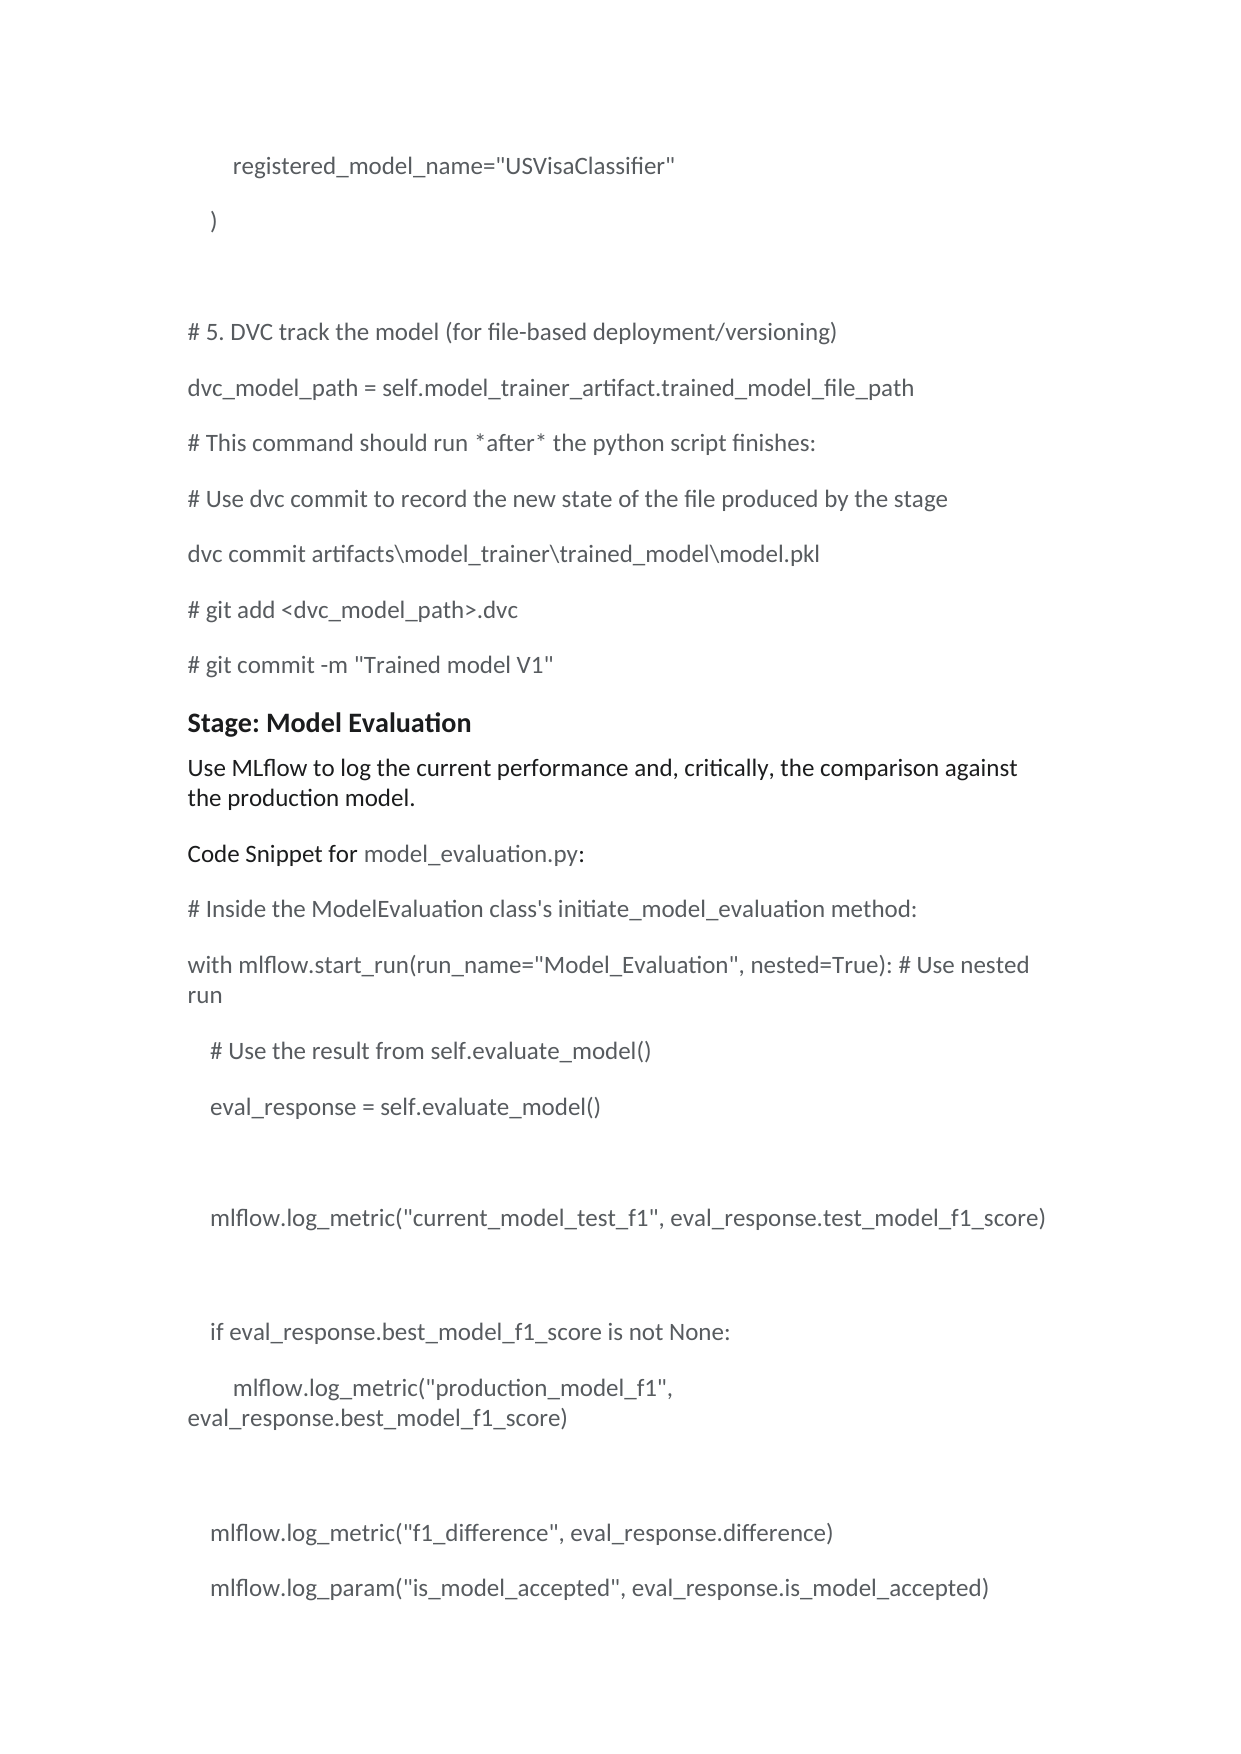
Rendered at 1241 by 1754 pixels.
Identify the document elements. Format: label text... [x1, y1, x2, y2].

text if eval_response.best_model_f1_score is not None: [187, 1316, 1053, 1347]
text mlflow.log_metric("current_model_test_f1", eval_response.test_model_f1_score) [187, 1202, 1053, 1232]
text dvc_model_path = self.model_trainer_artifact.trained_model_file_path [187, 372, 1053, 403]
text eval_response = self.evaluate_model() [187, 1091, 1053, 1121]
text mlflow.log_metric("f1_difference", eval_response.difference) [187, 1517, 1053, 1547]
text # git add <dvc_model_path>.dvc [187, 594, 1053, 625]
text mlflow.log_param("is_model_accepted", eval_response.is_model_accepted) [187, 1572, 1053, 1603]
text # Inside the ModelEvaluation class's initiate_model_evaluation method: [187, 894, 1053, 924]
subtitle Stage: Model Evaluation [187, 705, 1053, 739]
text Code Snippet for model_evaluation.py: [187, 838, 1053, 869]
text mlflow.log_metric("production_model_f1", eval_response.best_model_f1_score) [187, 1372, 1053, 1433]
text # 5. DVC track the model (for file-based deployment/versioning) [187, 317, 1053, 347]
text ) [187, 206, 1053, 236]
text # This command should run *after* the python script finishes: [187, 428, 1053, 458]
text dvc commit artifacts\model_trainer\trained_model\model.pkl [187, 539, 1053, 569]
text registered_model_name="USVisaClassifier" [187, 150, 1053, 181]
text Use MLflow to log the current performance and, critically, the comparison against the production model. [187, 752, 1053, 813]
text # Use dvc commit to record the new state of the file produced by the stage [187, 483, 1053, 514]
text with mlflow.start_run(run_name="Model_Evaluation", nested=True): # Use nested run [187, 949, 1053, 1010]
text # git commit -m "Trained model V1" [187, 650, 1053, 680]
text # Use the result from self.evaluate_model() [187, 1035, 1053, 1066]
